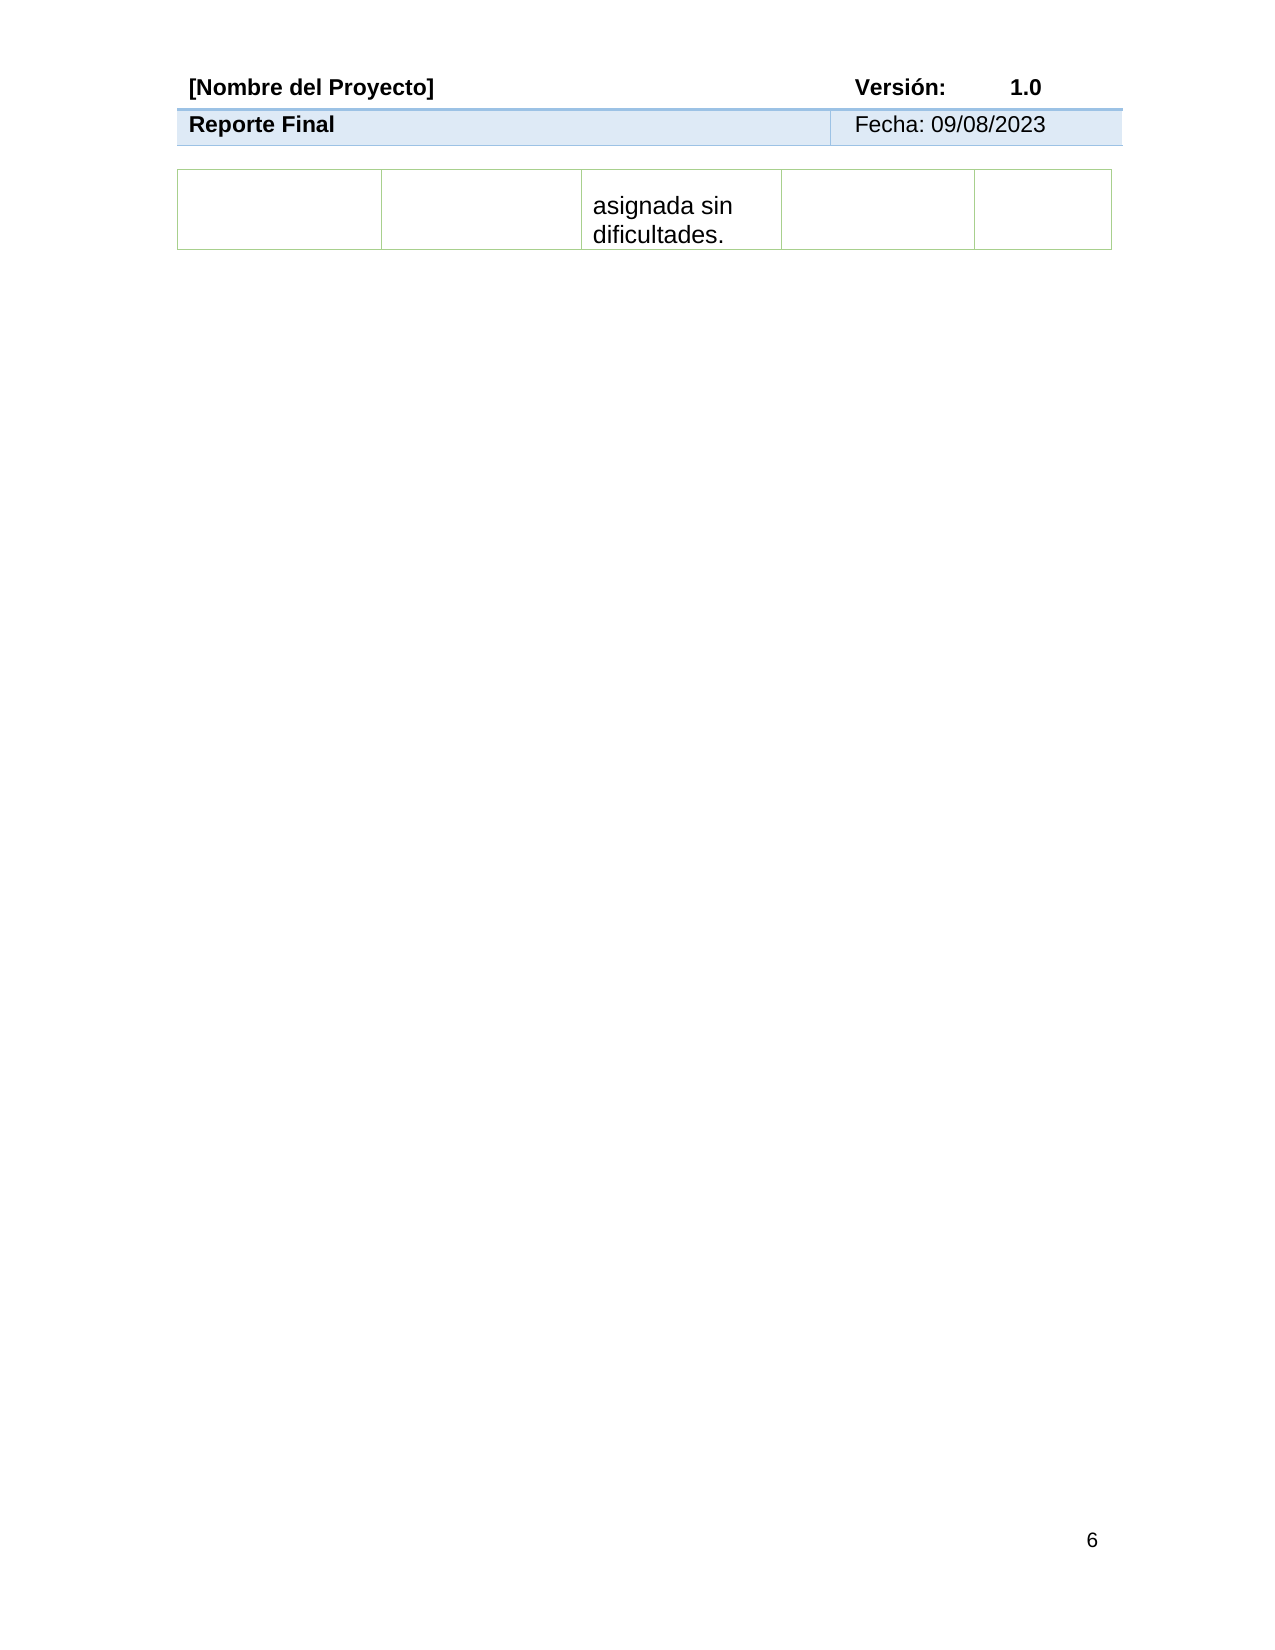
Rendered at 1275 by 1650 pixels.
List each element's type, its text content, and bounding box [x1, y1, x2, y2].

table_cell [582, 170, 781, 248]
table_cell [178, 170, 381, 248]
table_cell Sí [975, 170, 1111, 248]
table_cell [382, 170, 581, 248]
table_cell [782, 170, 974, 248]
